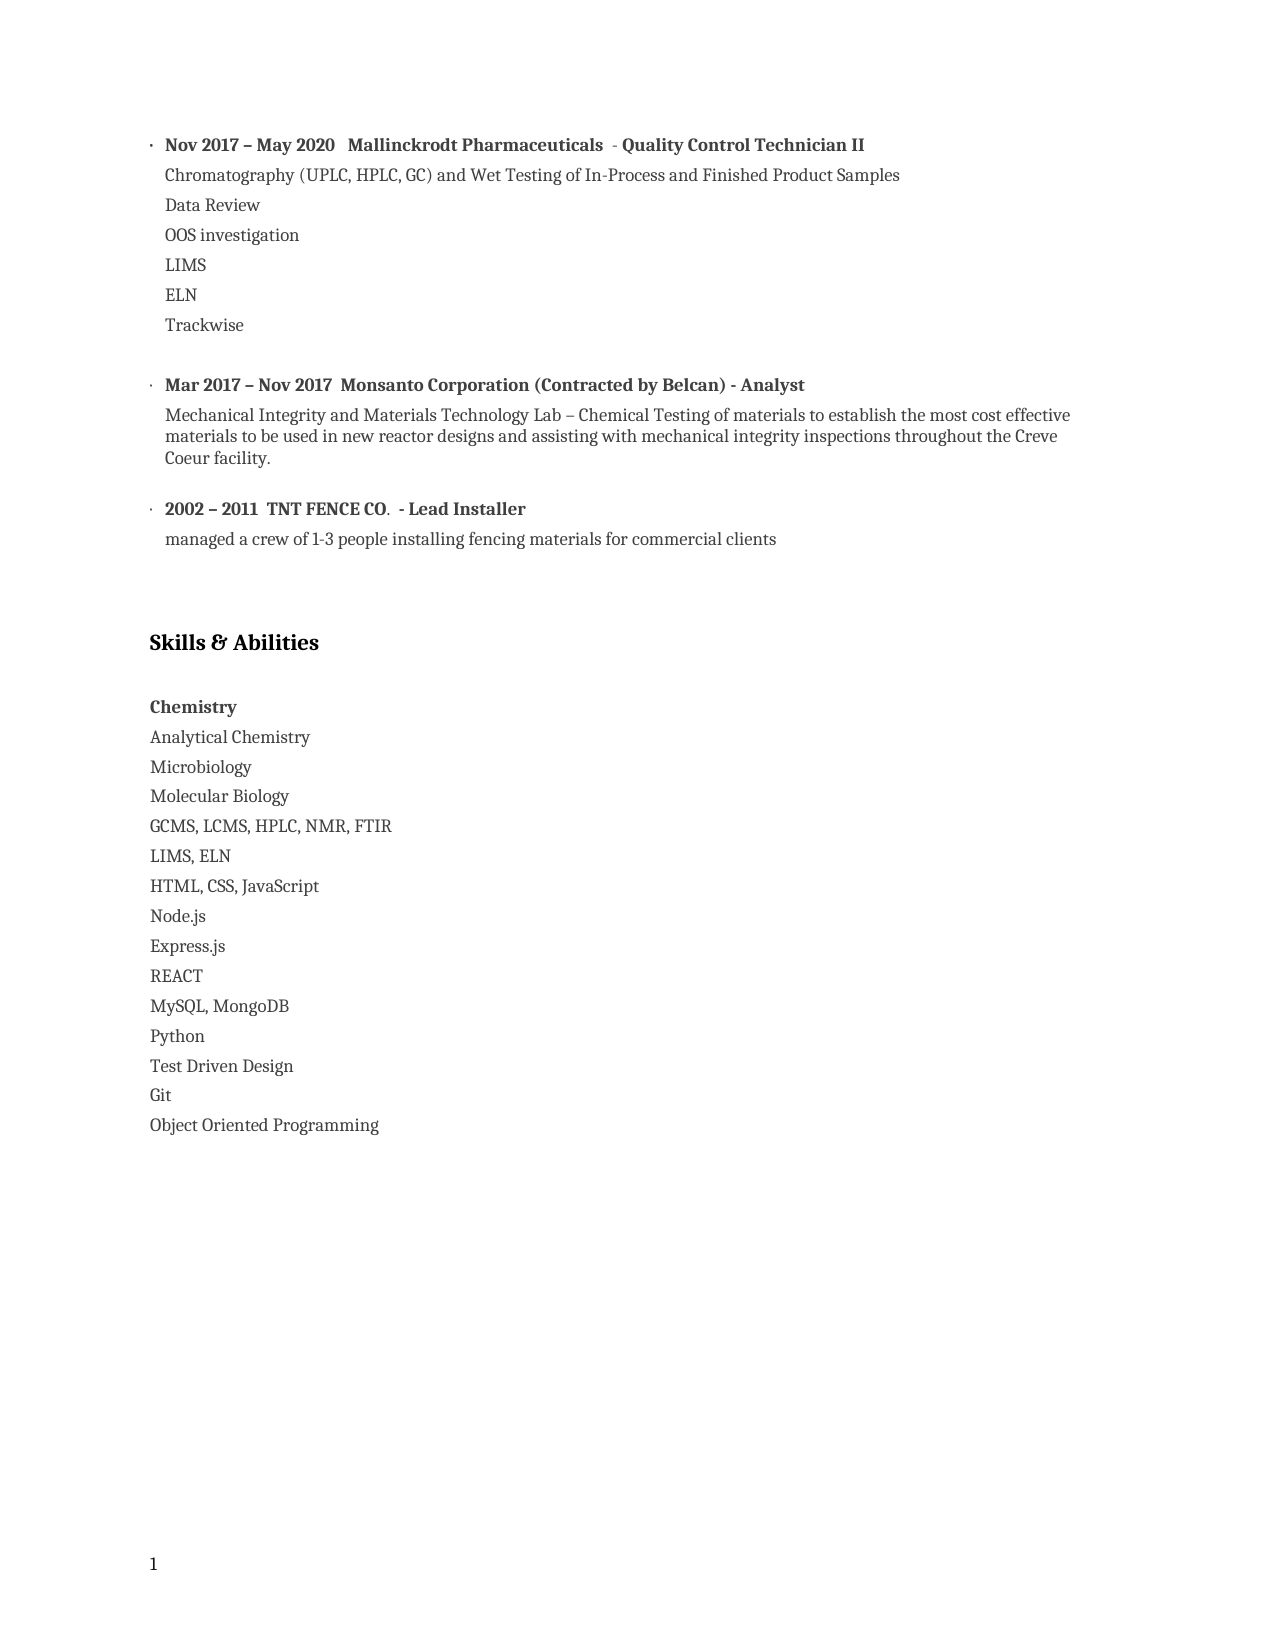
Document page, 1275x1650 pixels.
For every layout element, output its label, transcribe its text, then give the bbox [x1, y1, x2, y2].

list Node.js [150, 906, 1125, 927]
list Mar 2017 – Nov 2017 Monsanto Corporation (Contracted by Belcan) - Analyst [150, 374, 1125, 396]
list Trackwise [165, 314, 1125, 336]
list Nov 2017 – May 2020 Mallinckrodt Pharmaceuticals - Quality Control Technician II [150, 135, 1125, 157]
list Chemistry [150, 696, 1125, 718]
list Test Driven Design [150, 1055, 1125, 1077]
list managed a crew of 1-3 people installing fencing materials for commercial clients [165, 528, 1125, 550]
list LIMS [165, 254, 1125, 276]
list REACT [150, 965, 1125, 987]
list Microbiology [150, 756, 1125, 778]
list Python [150, 1025, 1125, 1047]
list MySQL, MongoDB [150, 995, 1125, 1017]
list Analytical Chemistry [150, 726, 1125, 748]
list Chromatography (UPLC, HPLC, GC) and Wet Testing of In-Process and Finished Product Samples [165, 165, 1125, 186]
list Mechanical Integrity and Materials Technology Lab – Chemical Testing of materials to establish the most cost effective [165, 404, 1125, 426]
list Coeur facility. [165, 447, 1125, 469]
list GCMS, LCMS, HPLC, NMR, FTIR [150, 816, 1125, 837]
list Express.js [150, 936, 1125, 957]
list Molecular Biology [150, 786, 1125, 808]
list Git [150, 1085, 1125, 1107]
list OOS investigation [165, 225, 1125, 246]
list Object Oriented Programming [150, 1115, 1125, 1136]
list materials to be used in new reactor designs and assisting with mechanical integrity inspections throughout the Creve [165, 426, 1125, 447]
list Data Review [165, 195, 1125, 216]
list 2002 – 2011 TNT FENCE CO. - Lead Installer [150, 499, 1125, 520]
list HTML, CSS, JavaScript [150, 876, 1125, 897]
list LIMS, ELN [150, 846, 1125, 867]
list ELN [165, 284, 1125, 306]
